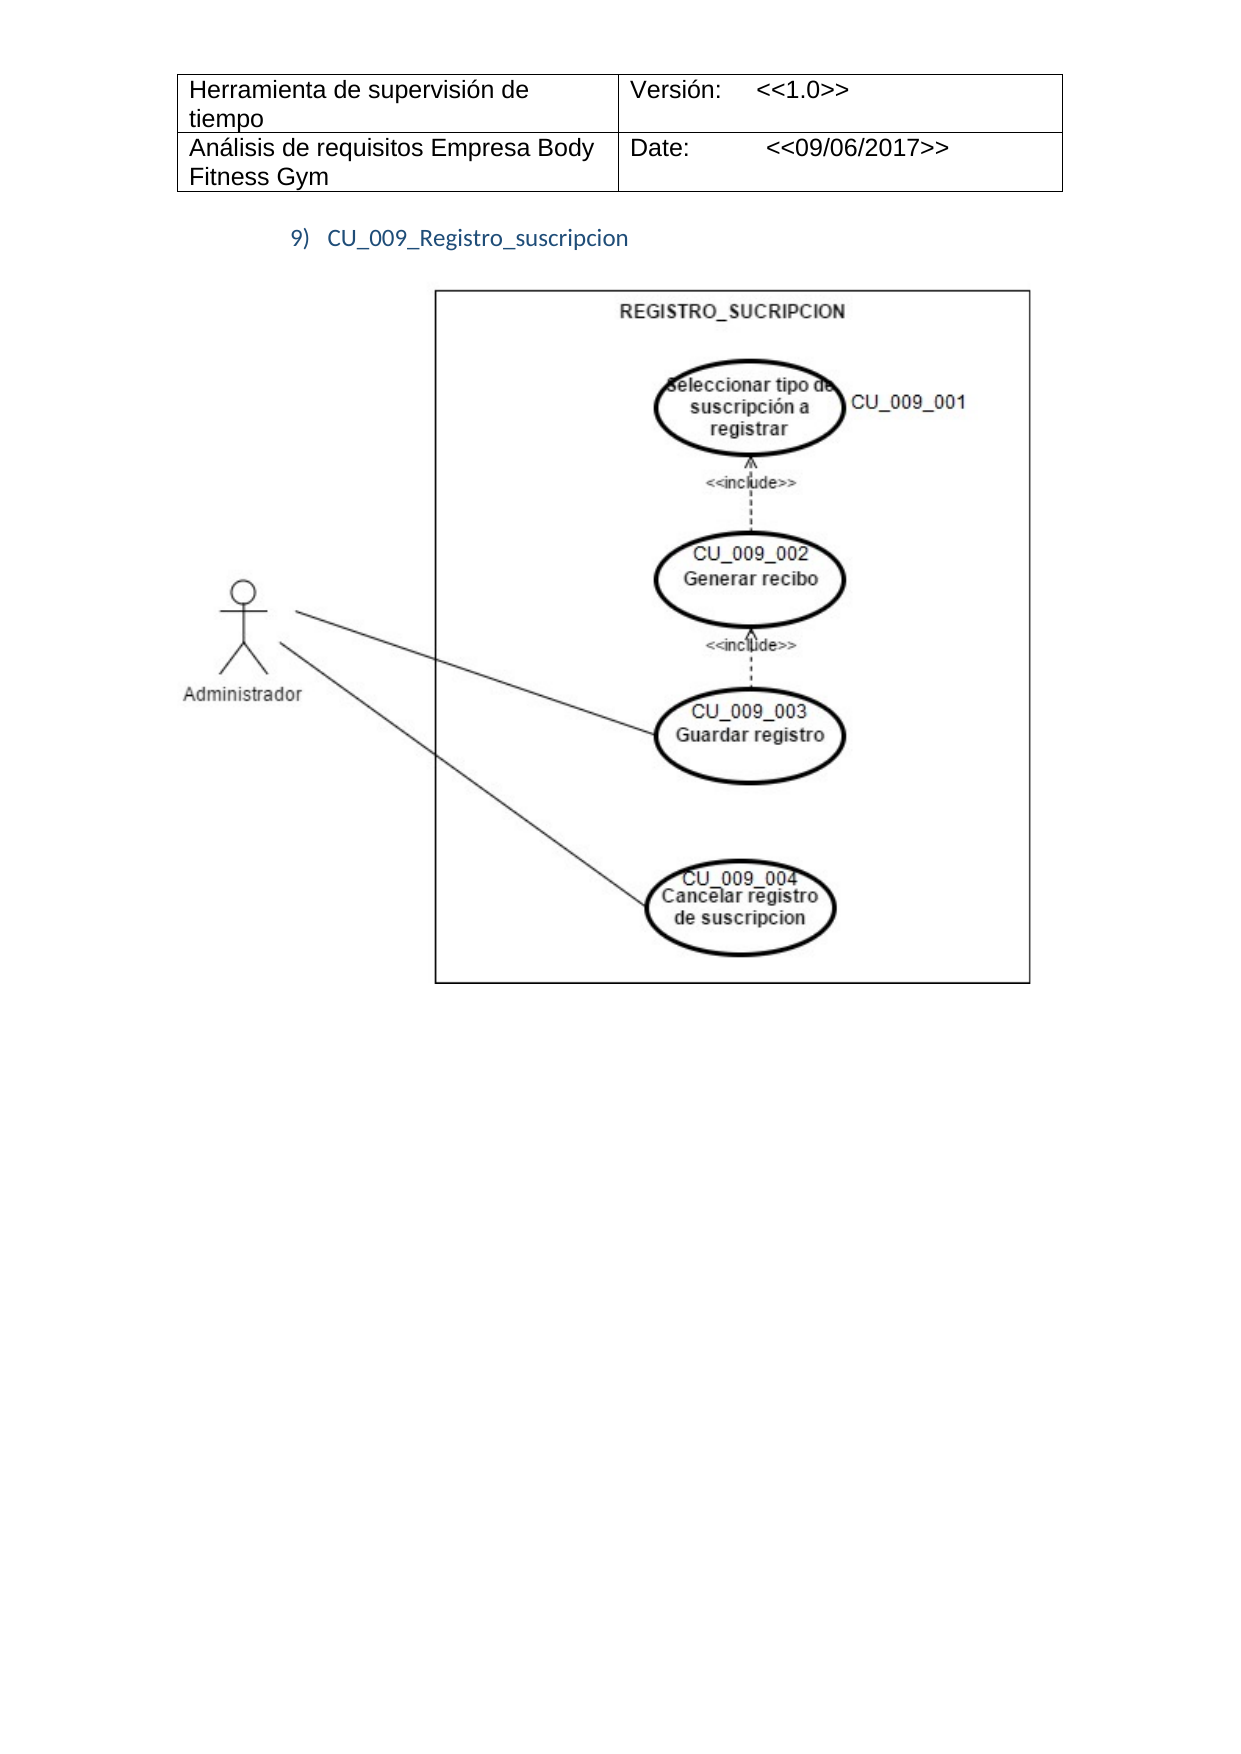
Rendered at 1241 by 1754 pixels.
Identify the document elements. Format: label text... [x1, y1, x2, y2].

picture [177, 255, 1031, 984]
subtitle CU_009_Registro_suscripcion [290, 222, 1063, 253]
